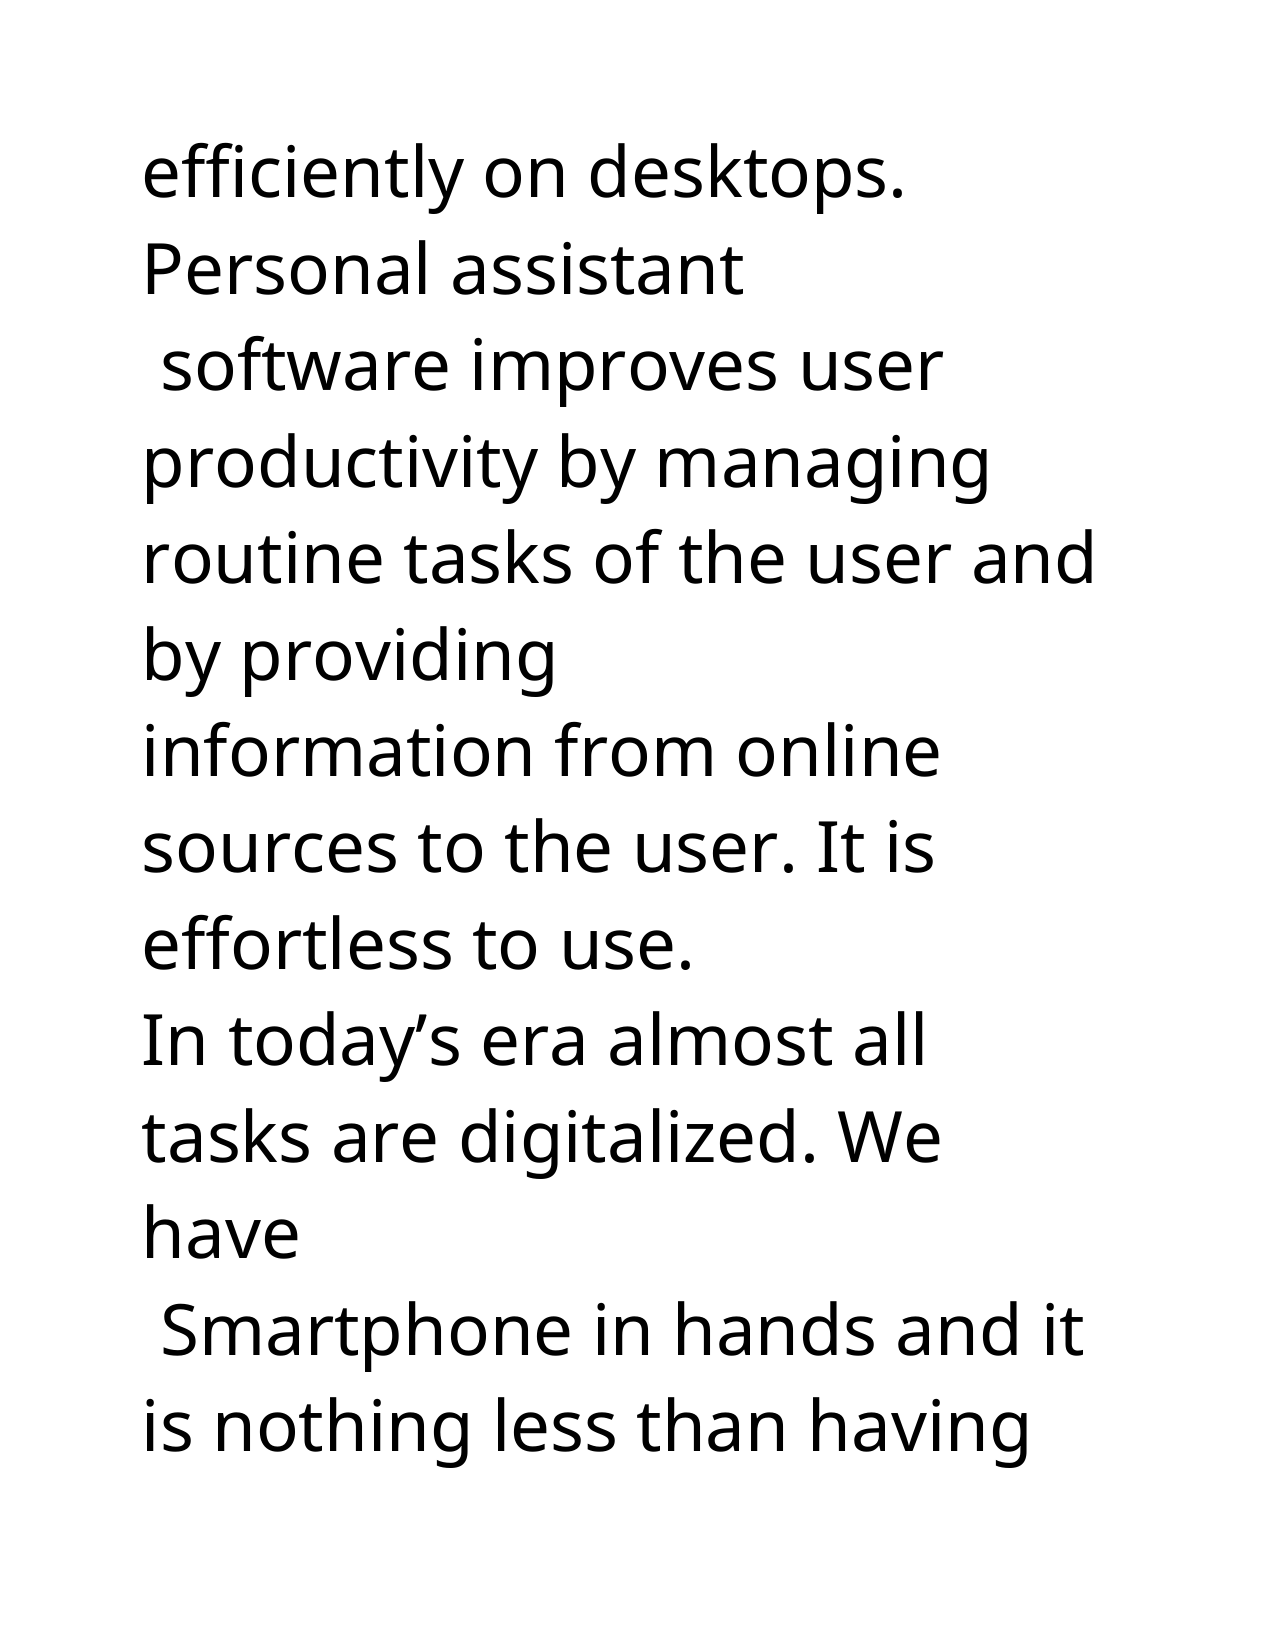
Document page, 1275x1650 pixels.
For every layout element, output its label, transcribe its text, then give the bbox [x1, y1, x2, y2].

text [142, 122, 1116, 315]
text information from online sources to the user. It is effortless to use. [142, 701, 1116, 990]
text software improves user productivity by managing routine tasks of the user and by providing [142, 315, 1116, 701]
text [142, 1279, 1116, 1472]
text In today’s era almost all tasks are digitalized. We have [142, 990, 1116, 1279]
